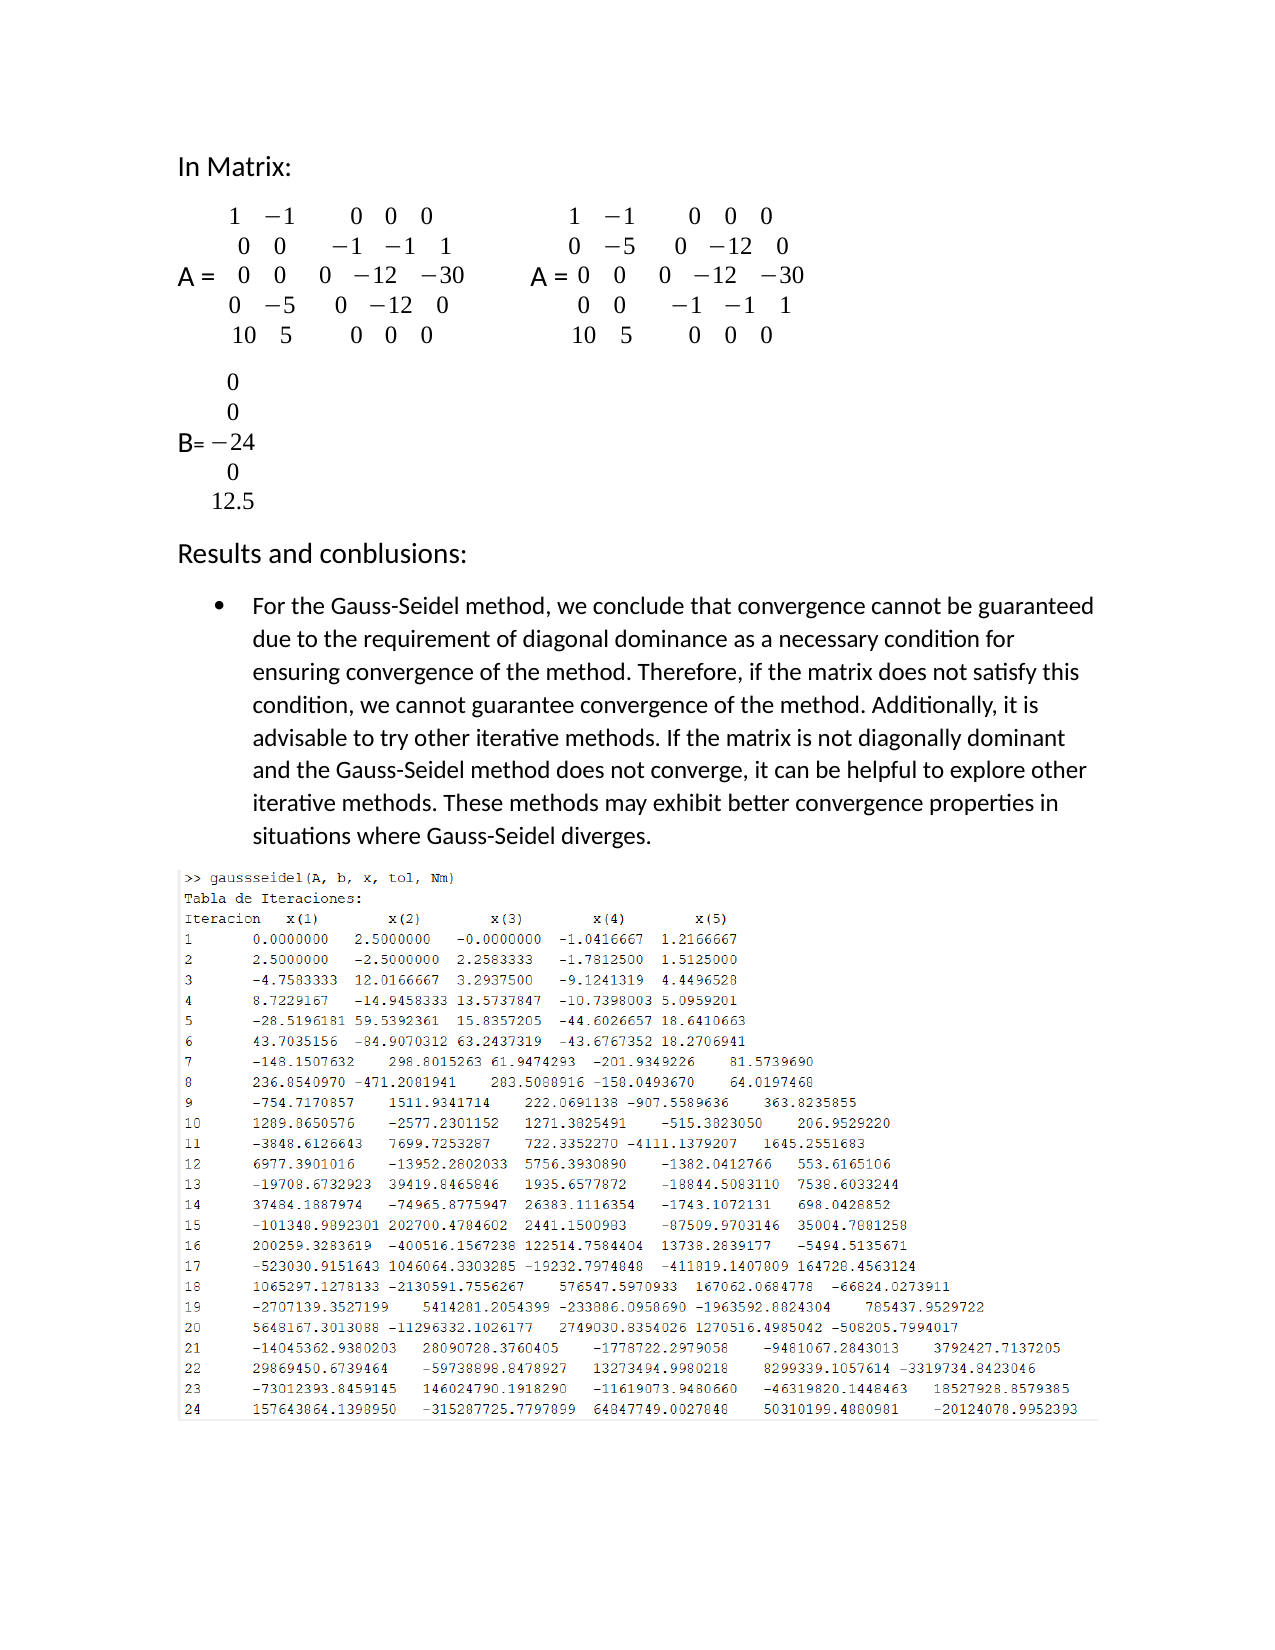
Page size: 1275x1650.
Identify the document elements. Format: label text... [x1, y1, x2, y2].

list For the Gauss-Seidel method, we conclude that convergence cannot be guaranteed due to the requirement of diagonal dominance as a necessary condition for ensuring convergence of the method. Therefore, if the matrix does not satisfy this condition, we cannot guarantee convergence of the method. Additionally, it is advisable to try other iterative methods. If the matrix is not diagonally dominant and the Gauss-Seidel method does not converge, it can be helpful to explore other iterative methods. These methods may exhibit better convergence properties in situations where Gauss-Seidel diverges. [215, 590, 1098, 851]
text B= [177, 369, 1098, 516]
text Results and conblusions: [177, 535, 1098, 571]
text A = A = [177, 203, 1098, 349]
text In Matrix: [177, 148, 1098, 183]
picture [177, 870, 1098, 1421]
